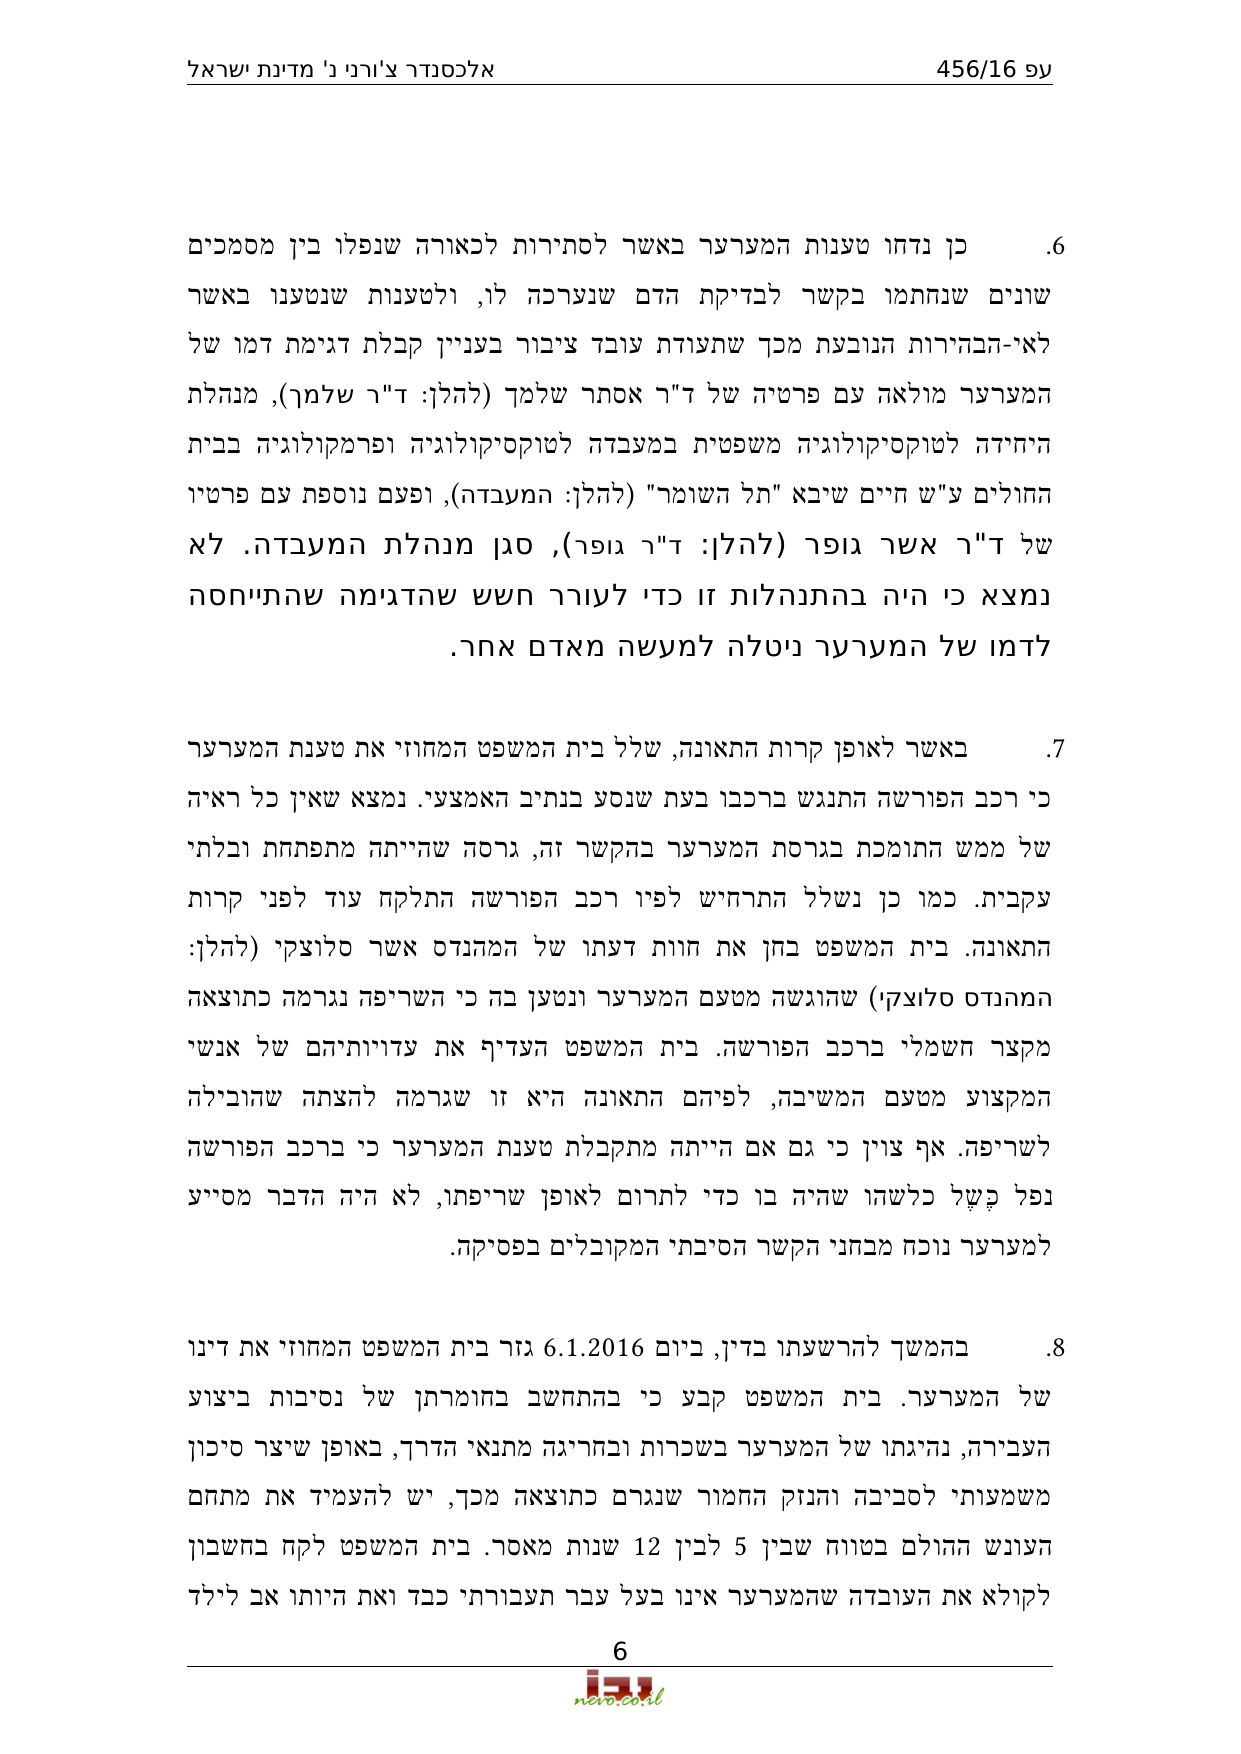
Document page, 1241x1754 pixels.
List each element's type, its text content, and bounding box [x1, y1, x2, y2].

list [187, 1330, 1053, 1612]
list באשר לאופן קרות התאונה, שלל בית המשפט המחוזי את טענת המערער כי רכב הפורשה התנגש ברכבו בעת שנסע בנתיב האמצעי. נמצא שאין כל ראיה של ממש התומכת בגרסת המערער בהקשר זה, גרסה שהייתה מתפתחת ובלתי עקבית. כמו כן נשלל התרחיש לפיו רכב הפורשה התלקח עוד לפני קרות התאונה. בית המשפט בחן את חוות דעתו של המהנדס אשר סלוצקי (להלן: המהנדס סלוצקי) שהוגשה מטעם המערער ונטען בה כי השריפה נגרמה כתוצאה מקצר חשמלי ברכב הפורשה. בית המשפט העדיף את עדויותיהם של אנשי המקצוע מטעם המשיבה, לפיהם התאונה היא זו שגרמה להצתה שהובילה לשריפה. אף צוין כי גם אם הייתה מתקבלת טענת המערער כי ברכב הפורשה נפל כֶּשֶל כלשהו שהיה בו כדי לתרום לאופן שריפתו, לא היה הדבר מסייע למערער נוכח מבחני הקשר הסיבתי המקובלים בפסיקה. [187, 732, 1053, 1263]
list כן נדחו טענות המערער באשר לסתירות לכאורה שנפלו בין מסמכים שונים שנחתמו בקשר לבדיקת הדם שנערכה לו, ולטענות שנטענו באשר לאי-הבהירות הנובעת מכך שתעודת עובד ציבור בעניין קבלת דגימת דמו של המערער מולאה עם פרטיה של ד"ר אסתר שלמך (להלן: ד"ר שלמך), מנהלת היחידה לטוקסיקולוגיה משפטית במעבדה לטוקסיקולוגיה ופרמקולוגיה בבית החולים ע"ש חיים שיבא "תל השומר" (להלן: המעבדה), ופעם נוספת עם פרטיו של ד"ר אשר גופר (להלן: ד"ר גופר), סגן מנהלת המעבדה. לא נמצא כי היה בהתנהלות זו כדי לעורר חשש שהדגימה שהתייחסה לדמו של המערער ניטלה למעשה מאדם אחר. [187, 228, 1053, 663]
picture [574, 1669, 666, 1707]
